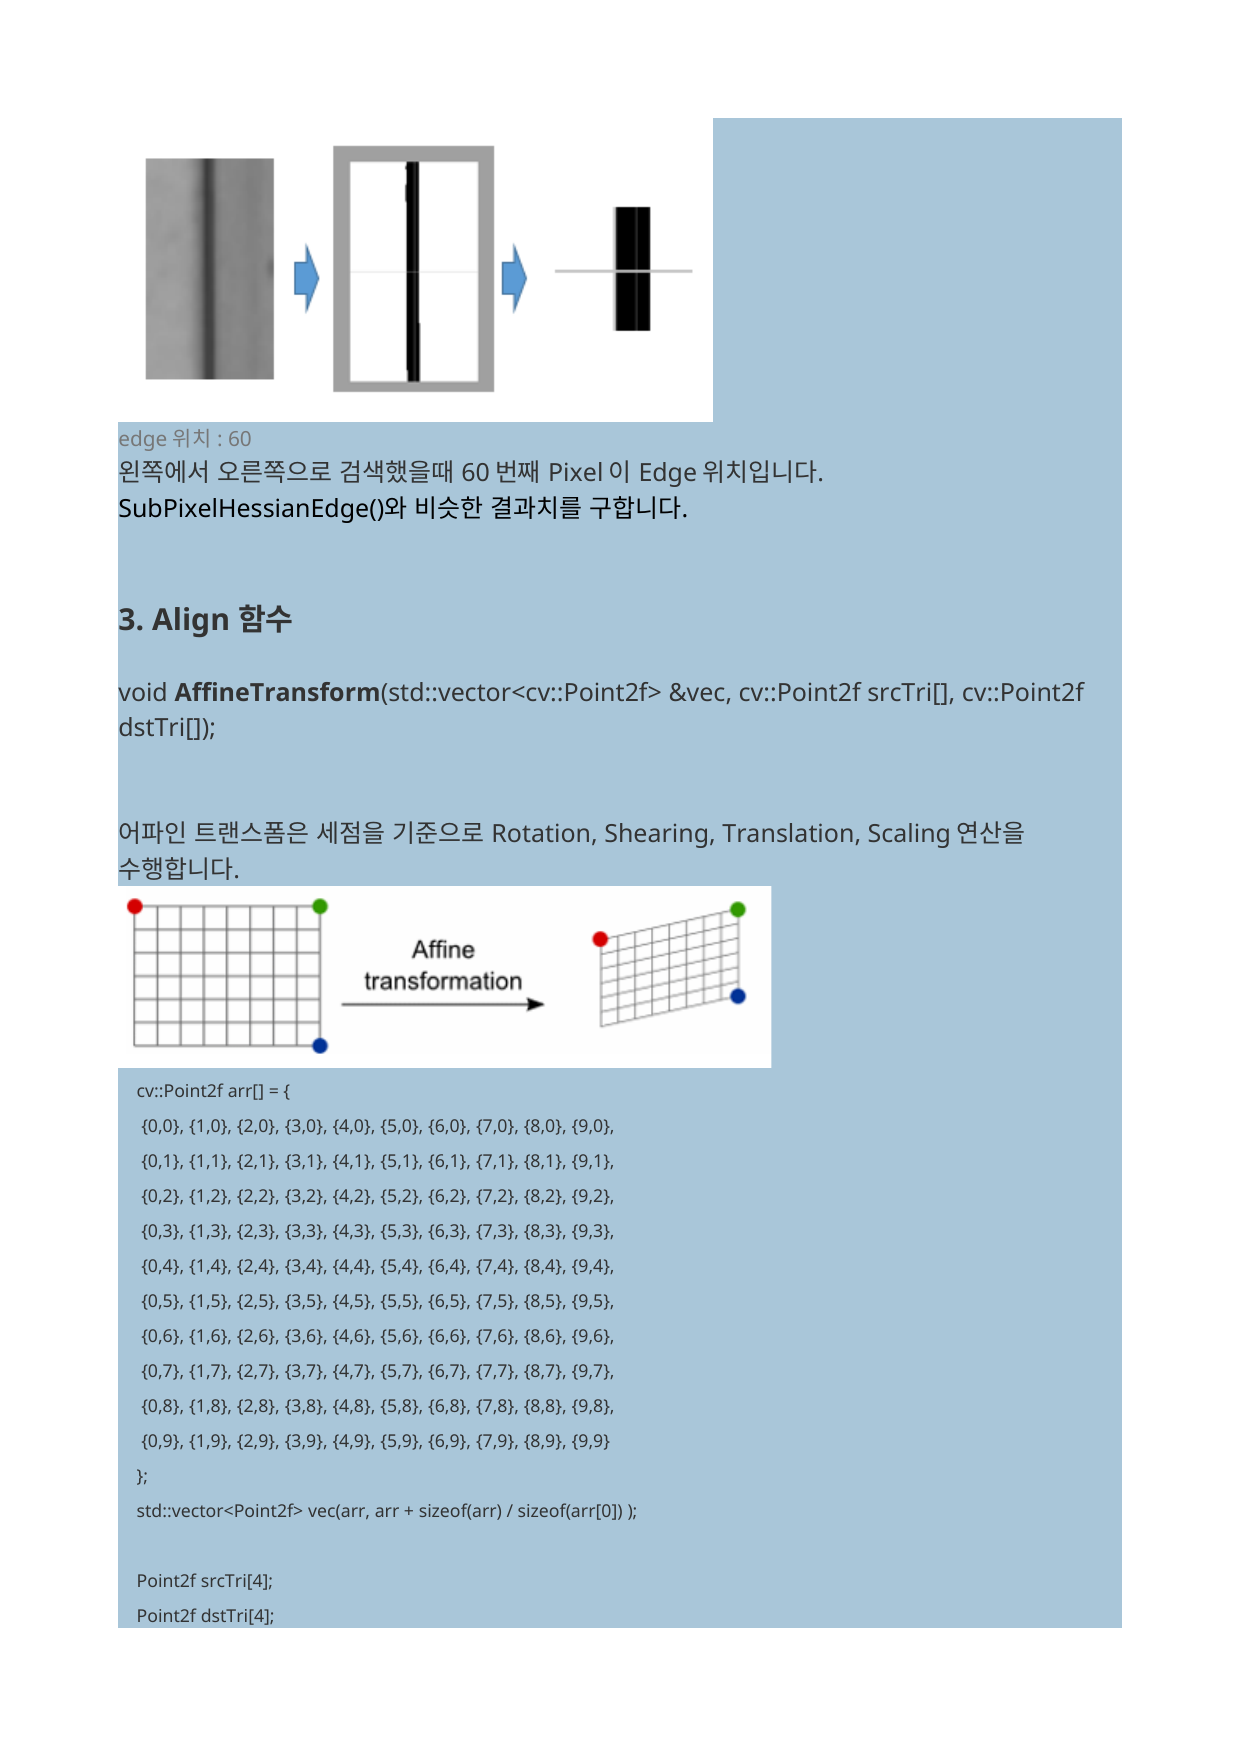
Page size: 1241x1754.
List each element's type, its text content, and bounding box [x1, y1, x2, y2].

picture [118, 118, 713, 422]
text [118, 1068, 1122, 1628]
text 왼쪽에서 오른쪽으로 검색했을때 60번째 Pixel이 Edge위치입니다. SubPixelHessianEdge()와 비슷한 결과치를 구합니다. 3. Align 함수 void AffineTransform(std::vector<cv::Point2f> &vec, cv::Point2f srcTri[], cv::Point2f dstTri[]); 어파인 트랜스폼은 세점을 기준으로 Rotation, Shearing, Translation, Scaling연산을 수행합니다. [118, 452, 1122, 886]
picture [118, 886, 772, 1068]
text edge 위치 : 60 [118, 422, 1122, 452]
